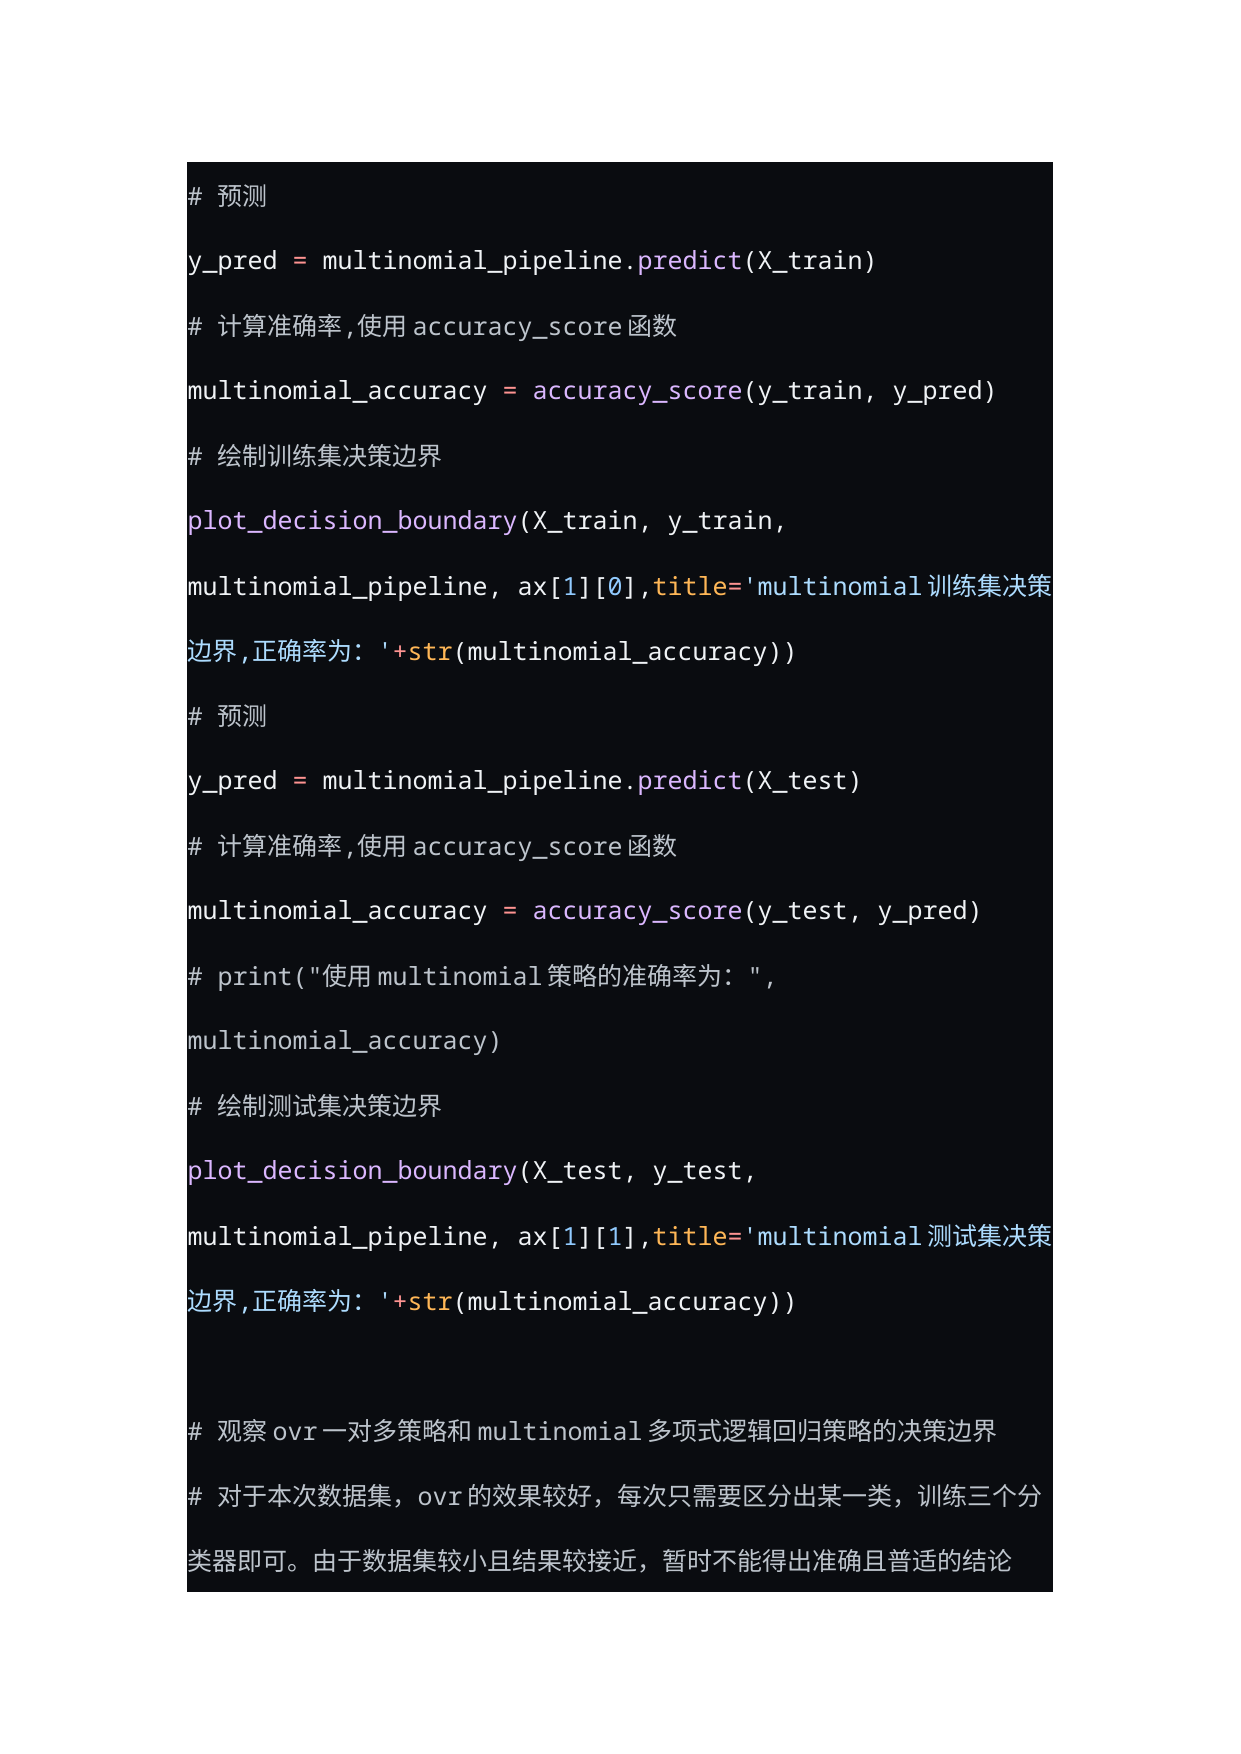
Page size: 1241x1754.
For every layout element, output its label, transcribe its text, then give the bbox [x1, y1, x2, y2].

text # 绘制训练集决策边界 [187, 422, 1053, 487]
text multinomial_accuracy = accuracy_score(y_train, y_pred) [187, 357, 1053, 422]
text multinomial_accuracy = accuracy_score(y_test, y_pred) [187, 877, 1053, 942]
text y_pred = multinomial_pipeline.predict(X_test) [187, 747, 1053, 812]
text # 预测 [187, 682, 1053, 747]
text # 对于本次数据集，ovr的效果较好，每次只需要区分出某一类，训练三个分类器即可。由于数据集较小且结果较接近，暂时不能得出准确且普适的结论 [187, 1462, 1053, 1592]
text y_pred = multinomial_pipeline.predict(X_train) [187, 227, 1053, 292]
text # 计算准确率,使用accuracy_score函数 [187, 292, 1053, 357]
text # 计算准确率,使用accuracy_score函数 [187, 812, 1053, 877]
text plot_decision_boundary(X_train, y_train, multinomial_pipeline, ax[1][0],title='multinomial训练集决策边界,正确率为：'+str(multinomial_accuracy)) [187, 487, 1053, 682]
text # 观察ovr一对多策略和multinomial多项式逻辑回归策略的决策边界 [187, 1397, 1053, 1462]
text plot_decision_boundary(X_test, y_test, multinomial_pipeline, ax[1][1],title='multinomial测试集决策边界,正确率为：'+str(multinomial_accuracy)) [187, 1137, 1053, 1332]
text # 绘制测试集决策边界 [187, 1072, 1053, 1137]
text # print("使用multinomial策略的准确率为：", multinomial_accuracy) [187, 942, 1053, 1072]
text # 预测 [187, 162, 1053, 227]
